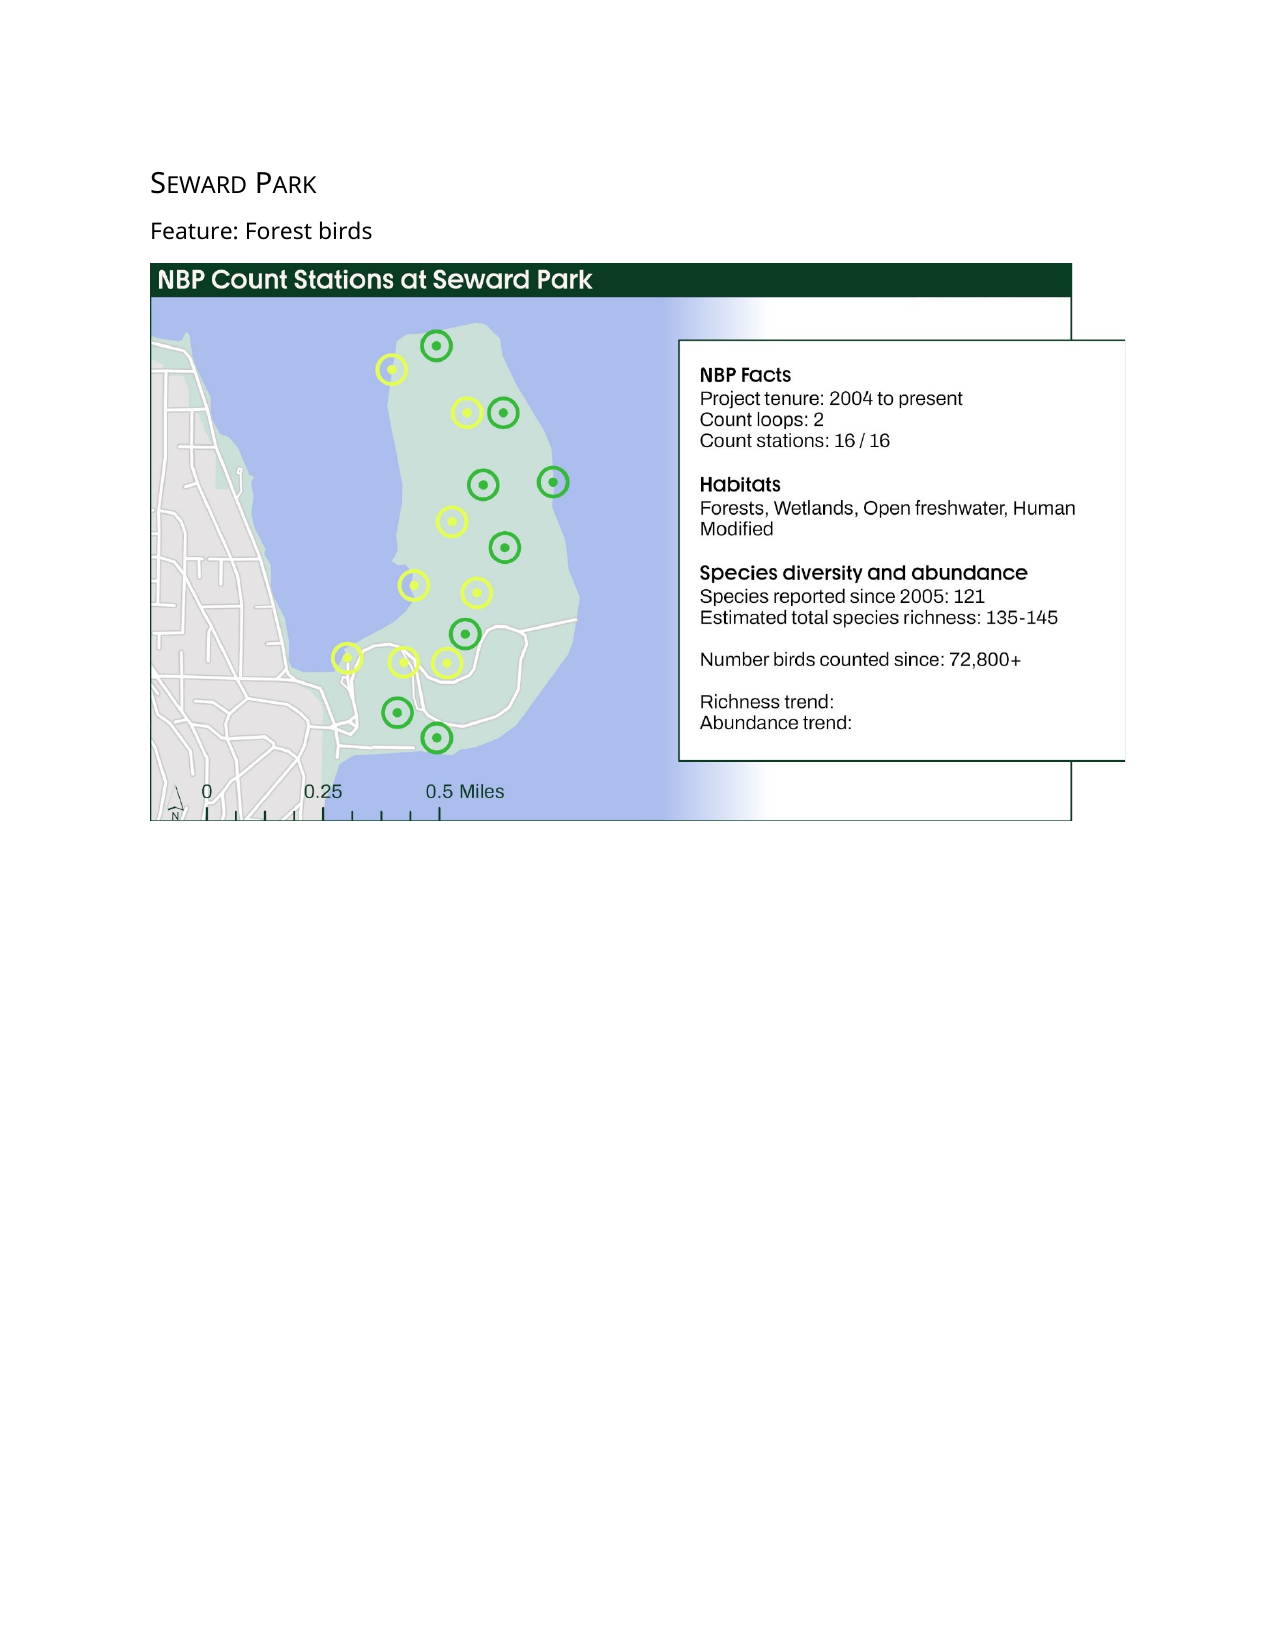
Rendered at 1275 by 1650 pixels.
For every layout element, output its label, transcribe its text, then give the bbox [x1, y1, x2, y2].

text Feature: Forest birds [150, 215, 1125, 246]
picture [150, 263, 1125, 821]
subtitle Seward Park [150, 162, 1125, 202]
